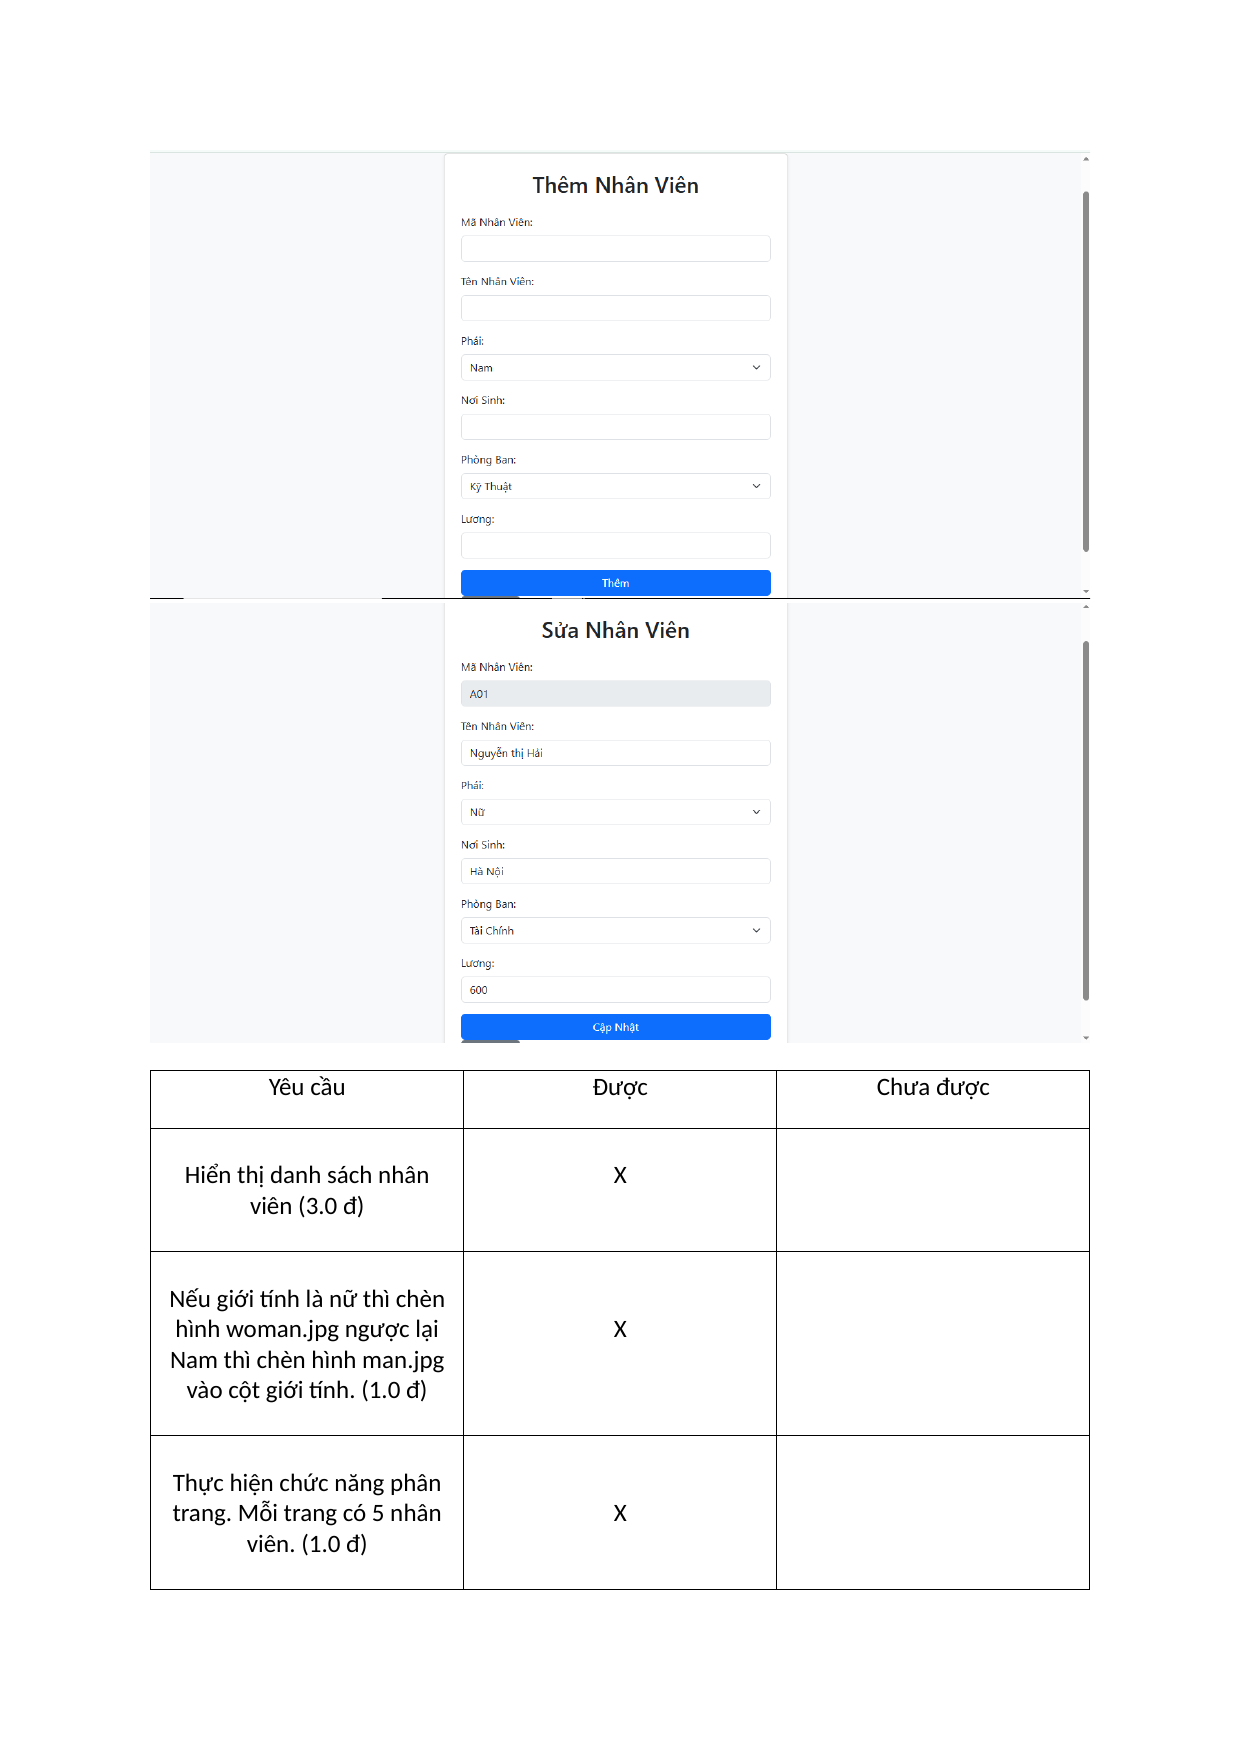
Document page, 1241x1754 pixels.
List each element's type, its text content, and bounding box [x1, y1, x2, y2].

table_cell Hiển thị danh sách nhân viên (3.0 đ) [151, 1129, 463, 1251]
table_cell X [464, 1252, 776, 1435]
table_cell X [464, 1436, 776, 1589]
table_cell Thực hiện chức năng phân trang. Mỗi trang có 5 nhân viên. (1.0 đ) [151, 1436, 463, 1589]
table_header Yêu cầu [151, 1071, 463, 1128]
table_cell X [464, 1129, 776, 1251]
picture [150, 150, 1091, 599]
table_cell [777, 1129, 1089, 1251]
table_cell [777, 1436, 1089, 1589]
table_header Chưa được [777, 1071, 1089, 1128]
picture [150, 603, 1091, 1043]
table_cell Nếu giới tính là nữ thì chèn hình woman.jpg ngược lại Nam thì chèn hình man.jpg vào cột giới tính. (1.0 đ) [151, 1252, 463, 1435]
table_cell [777, 1252, 1089, 1435]
table_header Được [464, 1071, 776, 1128]
